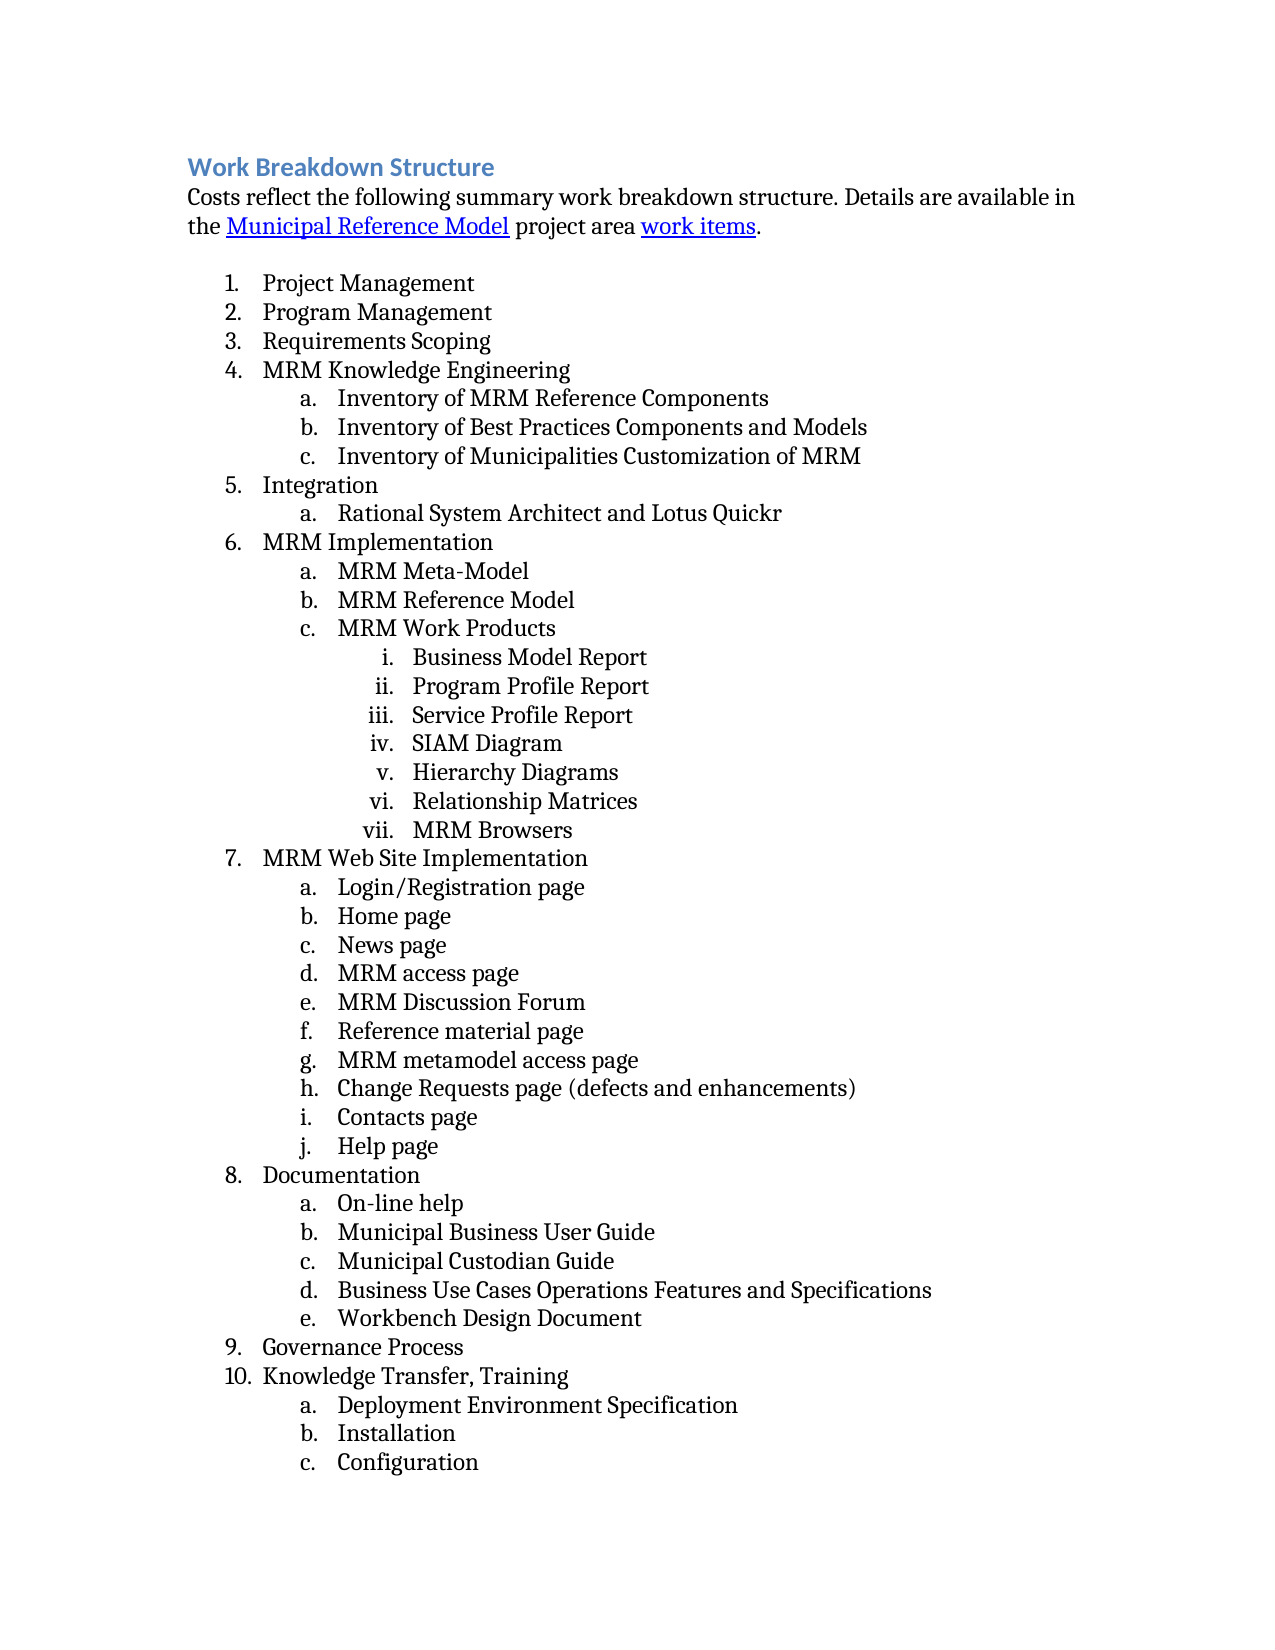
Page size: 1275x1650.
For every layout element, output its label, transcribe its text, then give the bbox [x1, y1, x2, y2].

list Inventory of MRM Reference Components [300, 384, 1087, 413]
list Login/Registration page [300, 873, 1087, 902]
list News page [300, 931, 1087, 959]
list MRM Reference Model [300, 586, 1087, 614]
list Program Management [225, 298, 1087, 327]
list Help page [300, 1132, 1087, 1161]
list Hierarchy Diagrams [394, 758, 1087, 787]
list Home page [300, 902, 1087, 931]
list Inventory of Best Practices Components and Models [300, 413, 1087, 442]
list Configuration [300, 1448, 1087, 1477]
list Inventory of Municipalities Customization of MRM [300, 442, 1087, 471]
list Requirements Scoping [225, 327, 1087, 356]
list MRM Discussion Forum [300, 988, 1087, 1017]
list Reference material page [300, 1017, 1087, 1046]
list MRM Implementation [225, 528, 1087, 557]
list Municipal Business User Guide [300, 1218, 1087, 1247]
list MRM Knowledge Engineering [225, 356, 1087, 384]
list Municipal Custodian Guide [300, 1247, 1087, 1276]
list Governance Process [225, 1333, 1087, 1362]
list MRM metamodel access page [300, 1046, 1087, 1074]
list Service Profile Report [394, 701, 1087, 729]
list Knowledge Transfer, Training [225, 1362, 1087, 1391]
list MRM Browsers [394, 816, 1087, 844]
list Project Management [225, 269, 1087, 298]
list Change Requests page (defects and enhancements) [300, 1074, 1087, 1103]
list MRM Web Site Implementation [225, 844, 1087, 873]
list Business Use Cases Operations Features and Specifications [300, 1276, 1087, 1304]
text Costs reflect the following summary work breakdown structure. Details are available in the Municipal Reference Model project area work items. [187, 183, 1087, 241]
list Workbench Design Document [300, 1304, 1087, 1333]
list Contacts page [300, 1103, 1087, 1132]
list Business Model Report [394, 643, 1087, 672]
list Installation [300, 1419, 1087, 1448]
list Integration [225, 471, 1087, 499]
list Program Profile Report [394, 672, 1087, 701]
list Deployment Environment Specification [300, 1391, 1087, 1419]
list SIAM Diagram [394, 729, 1087, 758]
list MRM access page [300, 959, 1087, 988]
list Rational System Architect and Lotus Quickr [300, 499, 1087, 528]
list MRM Meta-Model [300, 557, 1087, 586]
list Relationship Matrices [394, 787, 1087, 816]
subtitle Work Breakdown Structure [187, 150, 1087, 183]
list Documentation [225, 1161, 1087, 1189]
list On-line help [300, 1189, 1087, 1218]
list MRM Work Products [300, 614, 1087, 643]
